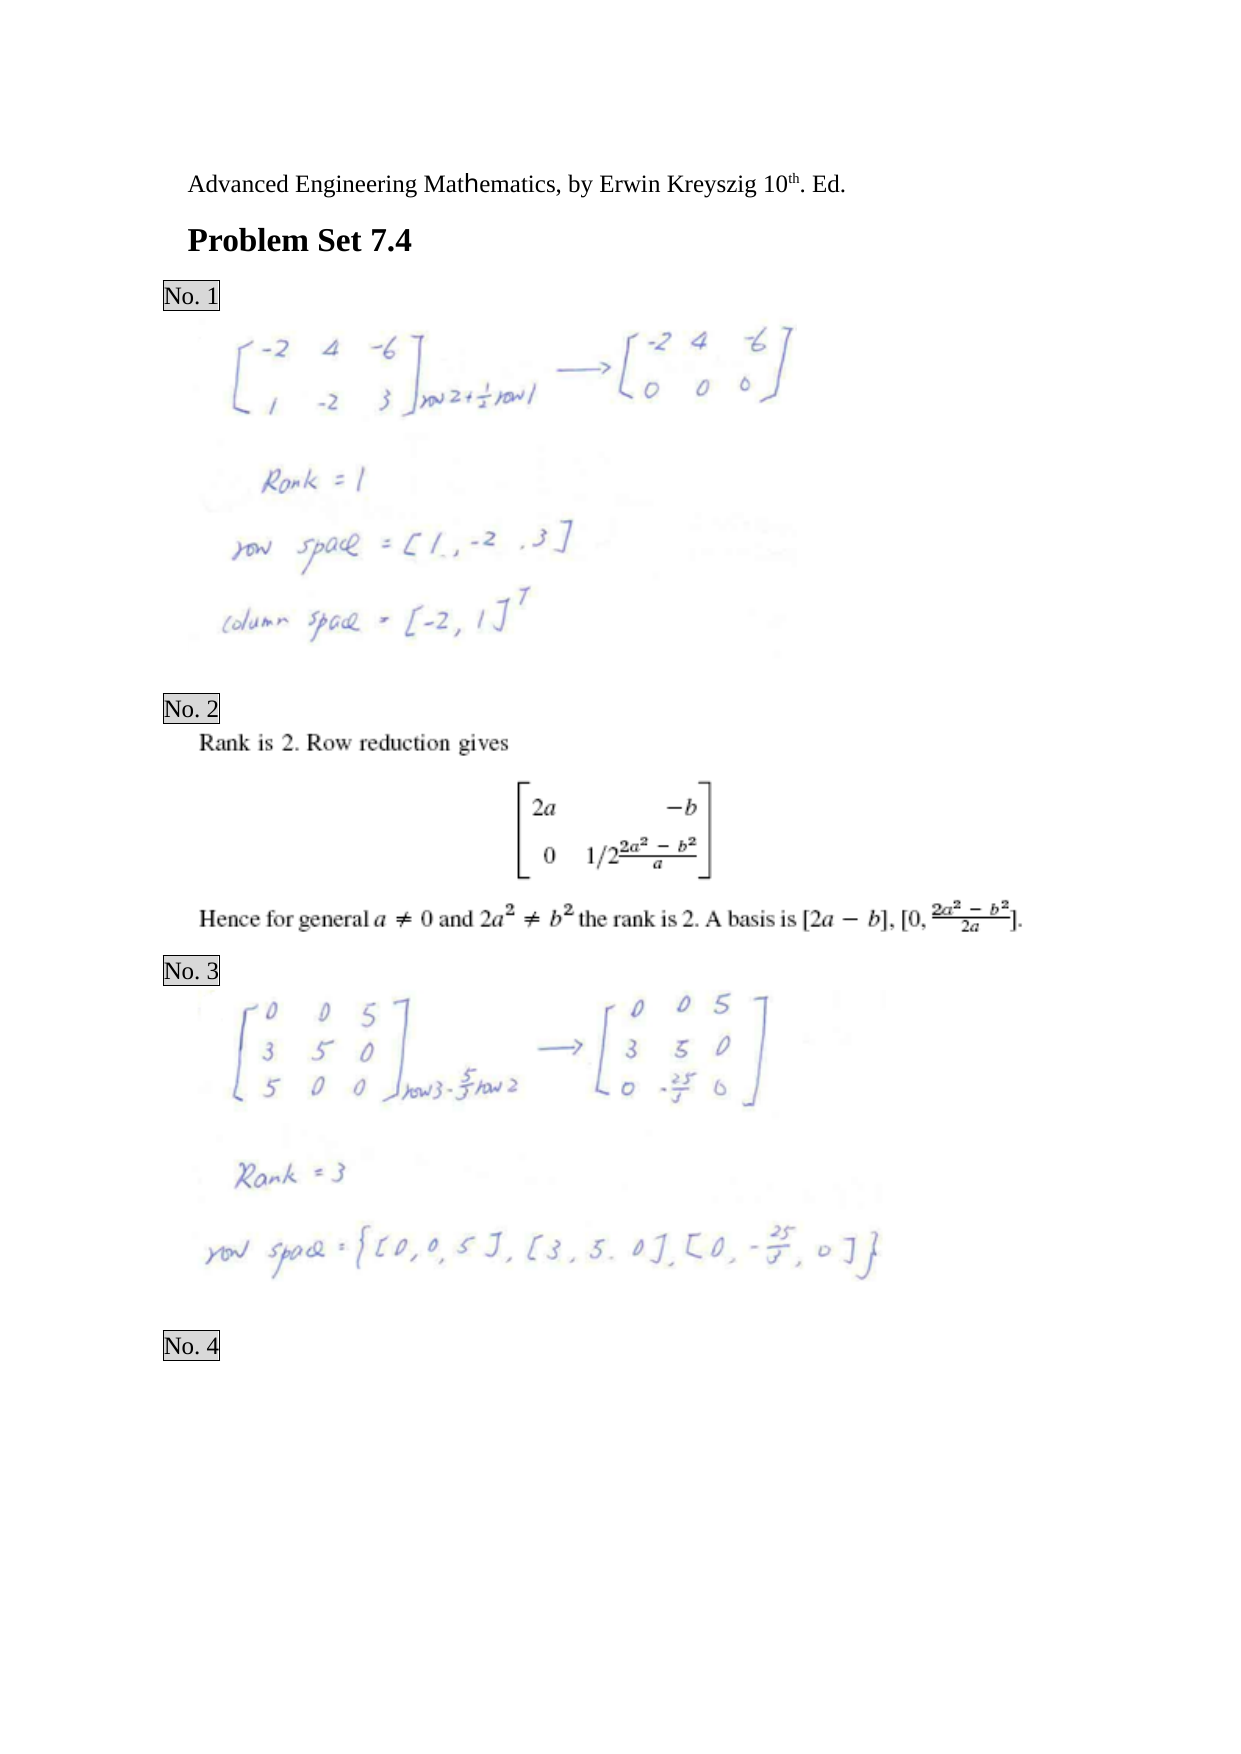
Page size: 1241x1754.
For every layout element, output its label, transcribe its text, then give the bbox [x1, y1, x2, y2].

text No. 2 [162, 689, 1053, 727]
text No. 4 [162, 1327, 1053, 1364]
picture [187, 989, 886, 1296]
text Problem Set 7.4 [187, 202, 1053, 277]
picture [187, 314, 797, 663]
text No. 1 [162, 277, 1053, 314]
text Advanced Engineering Mathematics, by Erwin Kreyszig 10th. Ed. [187, 164, 1053, 202]
text No. 3 [162, 952, 1053, 989]
